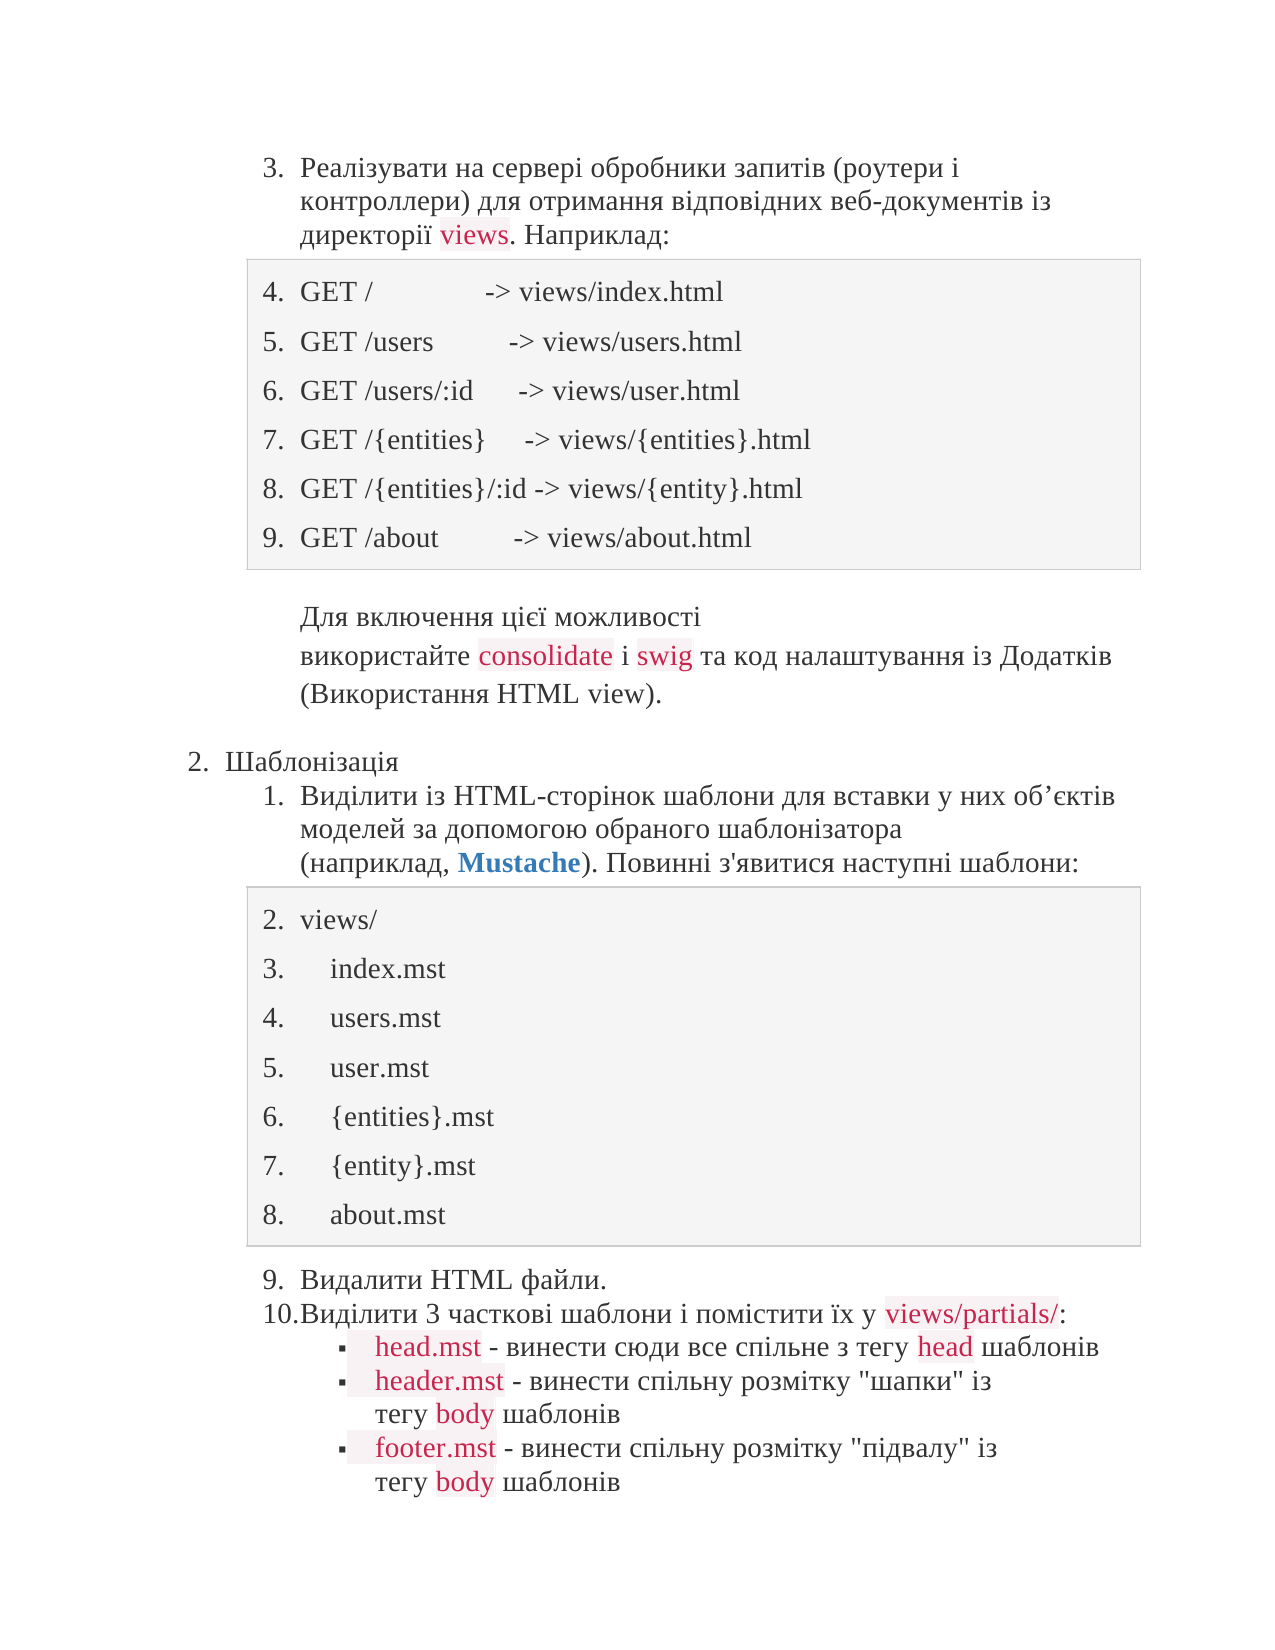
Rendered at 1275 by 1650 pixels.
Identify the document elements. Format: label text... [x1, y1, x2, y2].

list head.mst - винести сюди все спільне з тегу head шаблонів [337, 1329, 1125, 1363]
list footer.mst - винести спільну розмітку "підвалу" із тегу body шаблонів [337, 1430, 436, 1497]
list footer.mst - винести спільну розмітку "підвалу" із тегу body шаблонів [496, 1430, 1125, 1497]
list GET /users/:id -> views/user.html [248, 357, 1140, 406]
list {entity}.mst [248, 1132, 1140, 1181]
list views/ [248, 888, 1140, 935]
list header.mst - винести спільну розмітку "шапки" із тегу body шаблонів [496, 1363, 1125, 1430]
text Для включення цієї можливості використайте consolidate i swig та код налаштування із Додатків (Використання HTML view). [300, 599, 1125, 710]
list Виділити із HTML-сторінок шаблони для вставки у них об’єктів моделей за допомогою обраного шаблонізатора (наприклад, Mustache). Повинні з'явитися наступні шаблони: [262, 778, 1125, 878]
list header.mst - винести спільну розмітку "шапки" із тегу body шаблонів [337, 1363, 436, 1430]
list GET /{entities}/:id -> views/{entity}.html [248, 455, 1140, 504]
list index.mst [248, 935, 1140, 984]
list Виділити 3 часткові шаблони і помістити їх у views/partials/: [262, 1296, 885, 1329]
list about.mst [248, 1181, 1140, 1245]
list Видалити HTML файли. [262, 1262, 1125, 1296]
list GET / -> views/index.html [248, 260, 1140, 308]
list GET /{entities} -> views/{entities}.html [248, 406, 1140, 455]
list user.mst [248, 1033, 1140, 1083]
list Шаблонізація [187, 744, 1125, 778]
list users.mst [248, 984, 1140, 1033]
list Реалізувати на сервері обробники запитів (роутери і контроллери) для отримання відповідних веб-документів із директорії views. Наприклад: [262, 150, 1125, 251]
list GET /about -> views/about.html [248, 504, 1140, 569]
list GET /users -> views/users.html [248, 308, 1140, 357]
list {entities}.mst [248, 1083, 1140, 1132]
